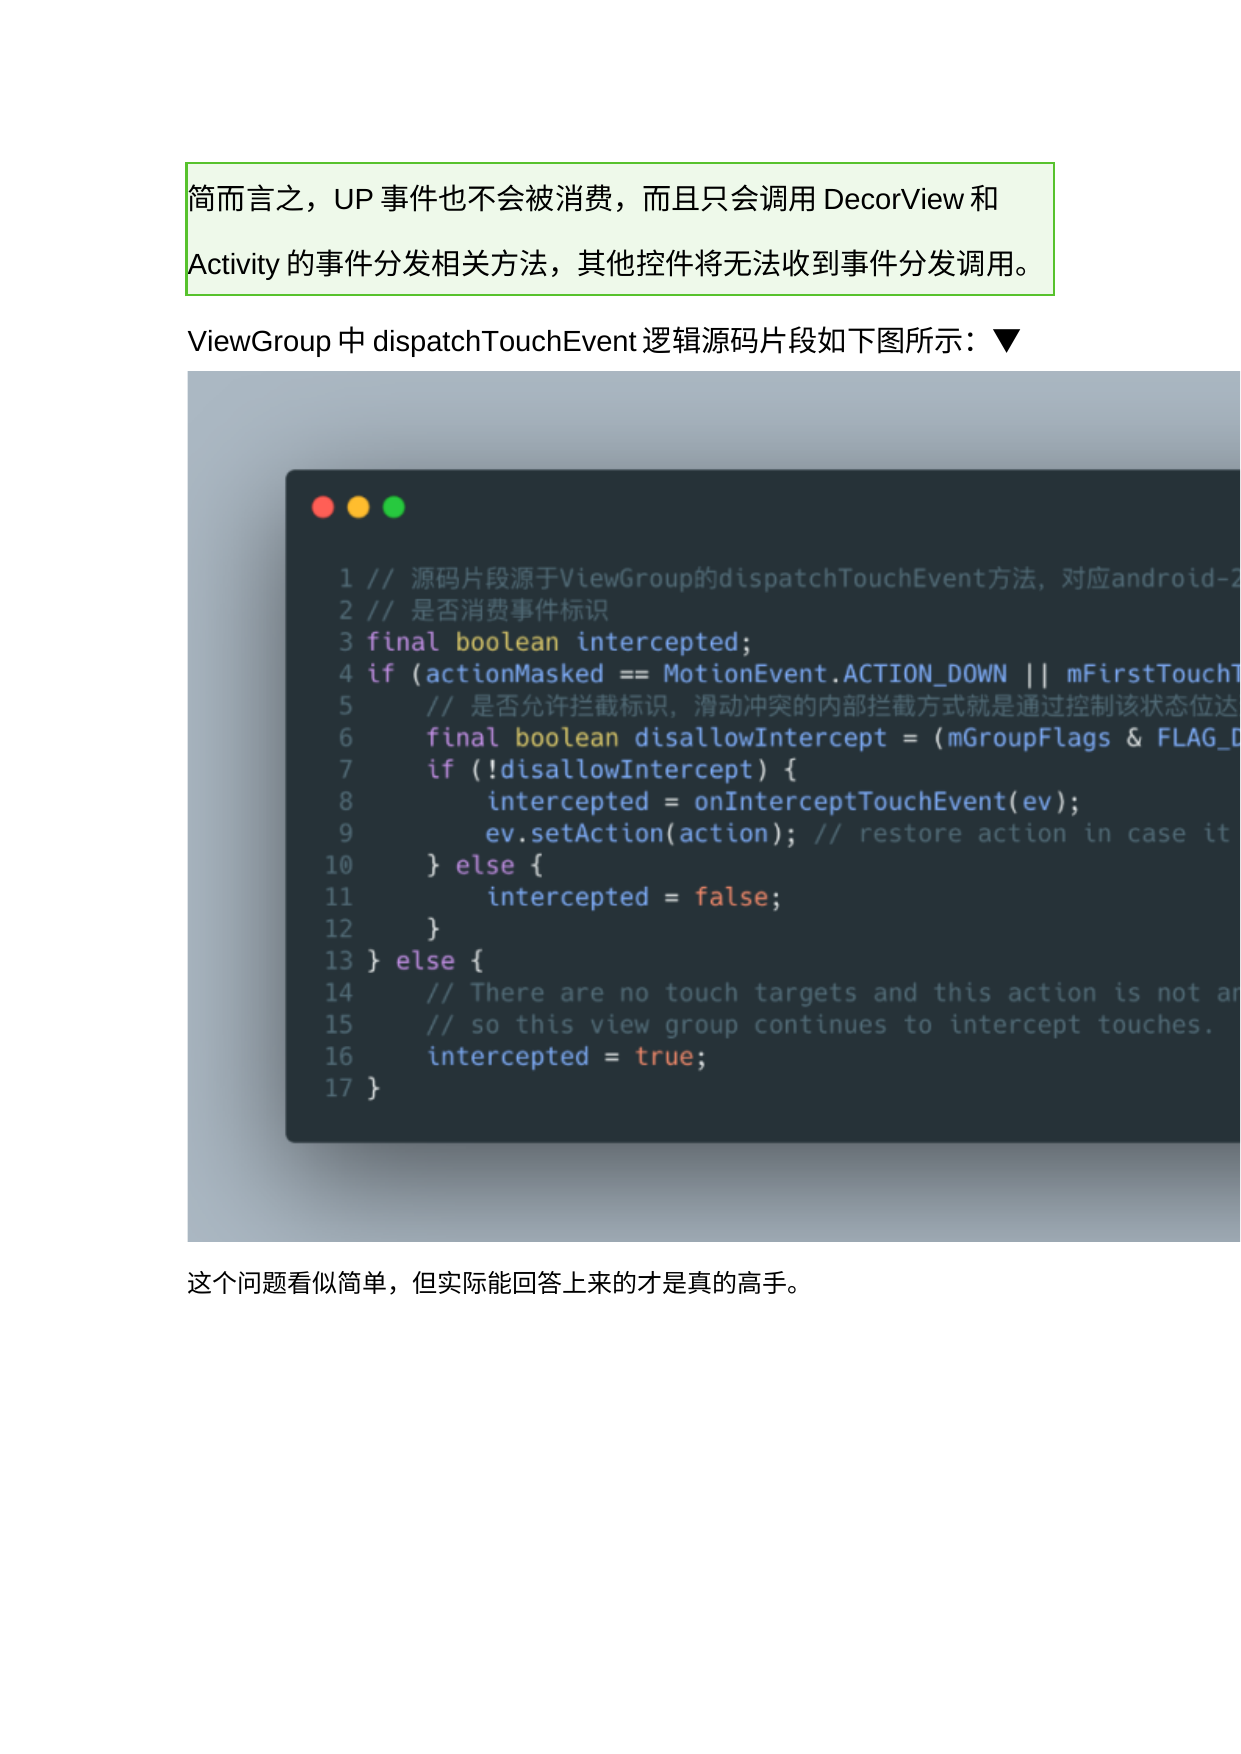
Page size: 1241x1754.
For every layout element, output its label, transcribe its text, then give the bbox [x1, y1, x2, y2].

picture [187, 371, 1241, 1242]
text ViewGroup中dispatchTouchEvent逻辑源码片段如下图所示：▼ [187, 307, 1053, 371]
text 这个问题看似简单，但实际能回答上来的才是真的高手。 [187, 1249, 1053, 1314]
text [188, 164, 1053, 294]
